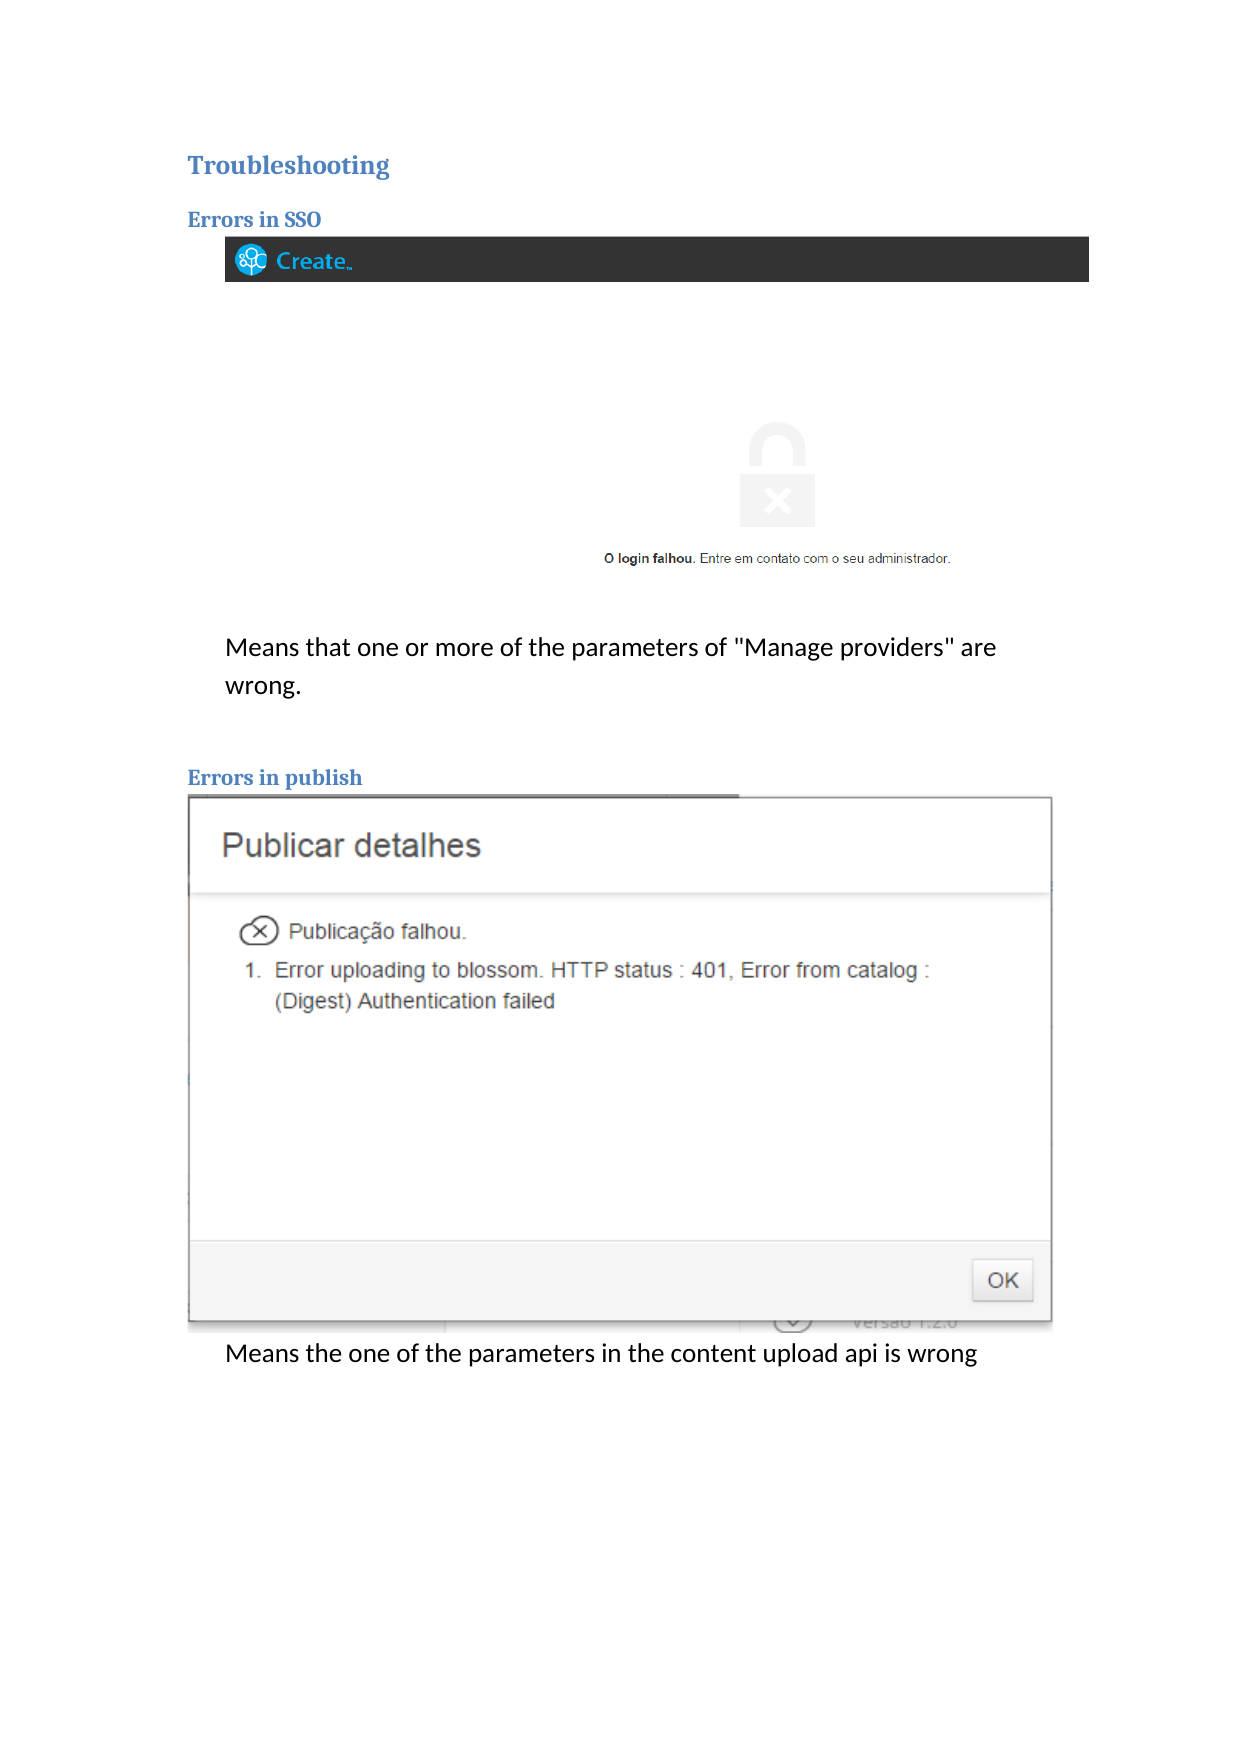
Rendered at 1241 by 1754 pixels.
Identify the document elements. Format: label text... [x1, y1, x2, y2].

subtitle Errors in publish [187, 764, 1053, 791]
subtitle Errors in SSO [187, 207, 1053, 233]
picture [187, 794, 1054, 1333]
subtitle Troubleshooting [187, 150, 1053, 181]
picture [225, 236, 1089, 626]
list Means that one or more of the parameters of "Manage providers" are wrong. [225, 630, 1053, 701]
list Means the one of the parameters in the content upload api is wrong [225, 1336, 1053, 1369]
